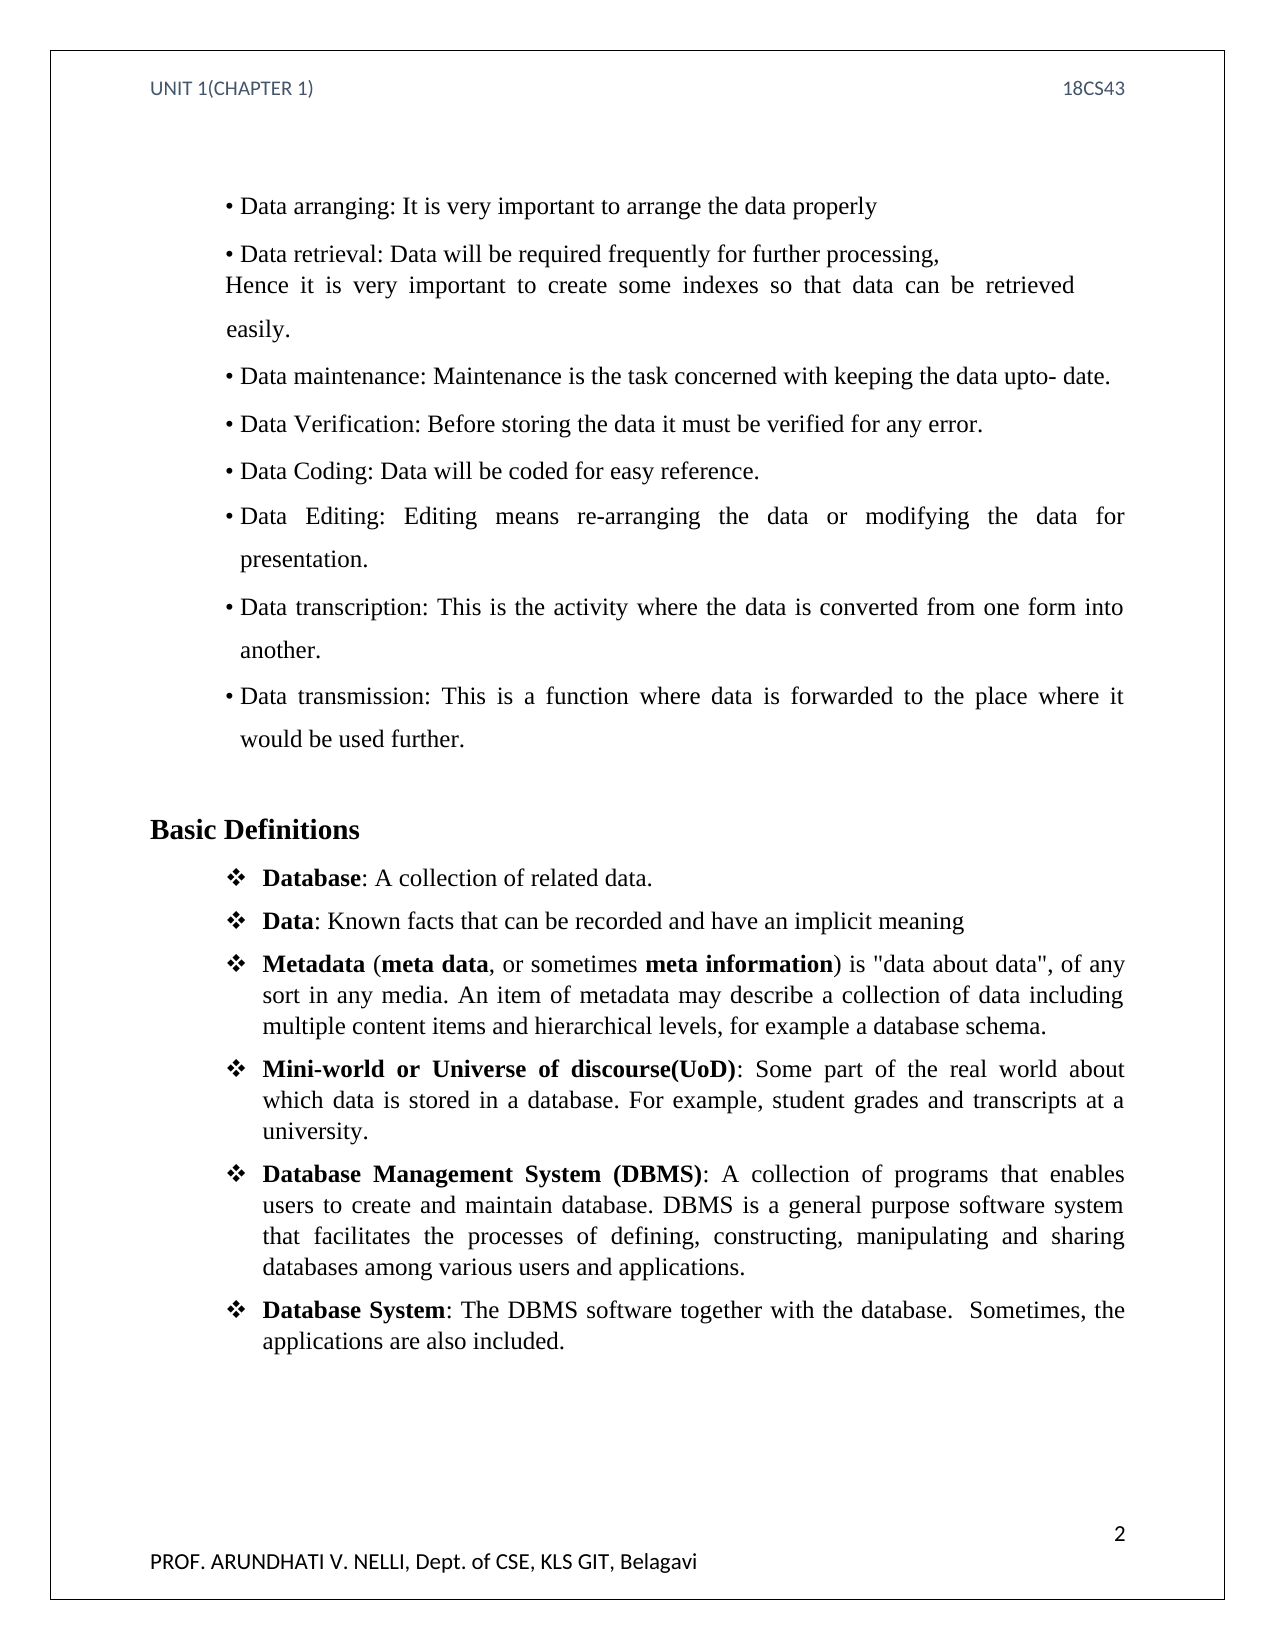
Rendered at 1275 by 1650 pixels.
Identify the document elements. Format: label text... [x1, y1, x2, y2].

list Database Management System (DBMS): A collection of programs that enables users to create and maintain database. DBMS is a general purpose software system that facilitates the processes of defining, constructing, manipulating and sharing databases among various users and applications. [225, 1159, 1125, 1281]
list Data Coding: Data will be coded for easy reference. [225, 456, 1125, 485]
list Data arranging: It is very important to arrange the data properly [225, 191, 1125, 220]
list Data Editing: Editing means re-arranging the data or modifying the data for presentation. [225, 501, 1125, 573]
list Metadata (meta data, or sometimes meta information) is "data about data", of any sort in any media. An item of metadata may describe a collection of data including multiple content items and hierarchical levels, for example a database schema. [225, 949, 1125, 1040]
list Data maintenance: Maintenance is the task concerned with keeping the data upto- date. [225, 361, 1125, 390]
list Data transcription: This is the activity where the data is converted from one form into another. [225, 592, 1125, 664]
list Data Verification: Before storing the data it must be verified for any error. [225, 409, 1125, 438]
list Mini-world or Universe of discourse(UoD): Some part of the real world about which data is stored in a database. For example, student grades and transcripts at a university. [225, 1054, 1125, 1145]
text Basic Definitions [150, 812, 1125, 845]
text Hence it is very important to create some indexes so that data can be retrieved easily. [225, 270, 1076, 342]
list Database: A collection of related data. [225, 863, 1125, 892]
list Data retrieval: Data will be required frequently for further processing, [225, 239, 1125, 268]
list Data: Known facts that can be recorded and have an implicit meaning [225, 906, 1125, 935]
list Data transmission: This is a function where data is forwarded to the place where it would be used further. [225, 681, 1125, 753]
list Database System: The DBMS software together with the database. Sometimes, the applications are also included. [225, 1295, 1125, 1355]
